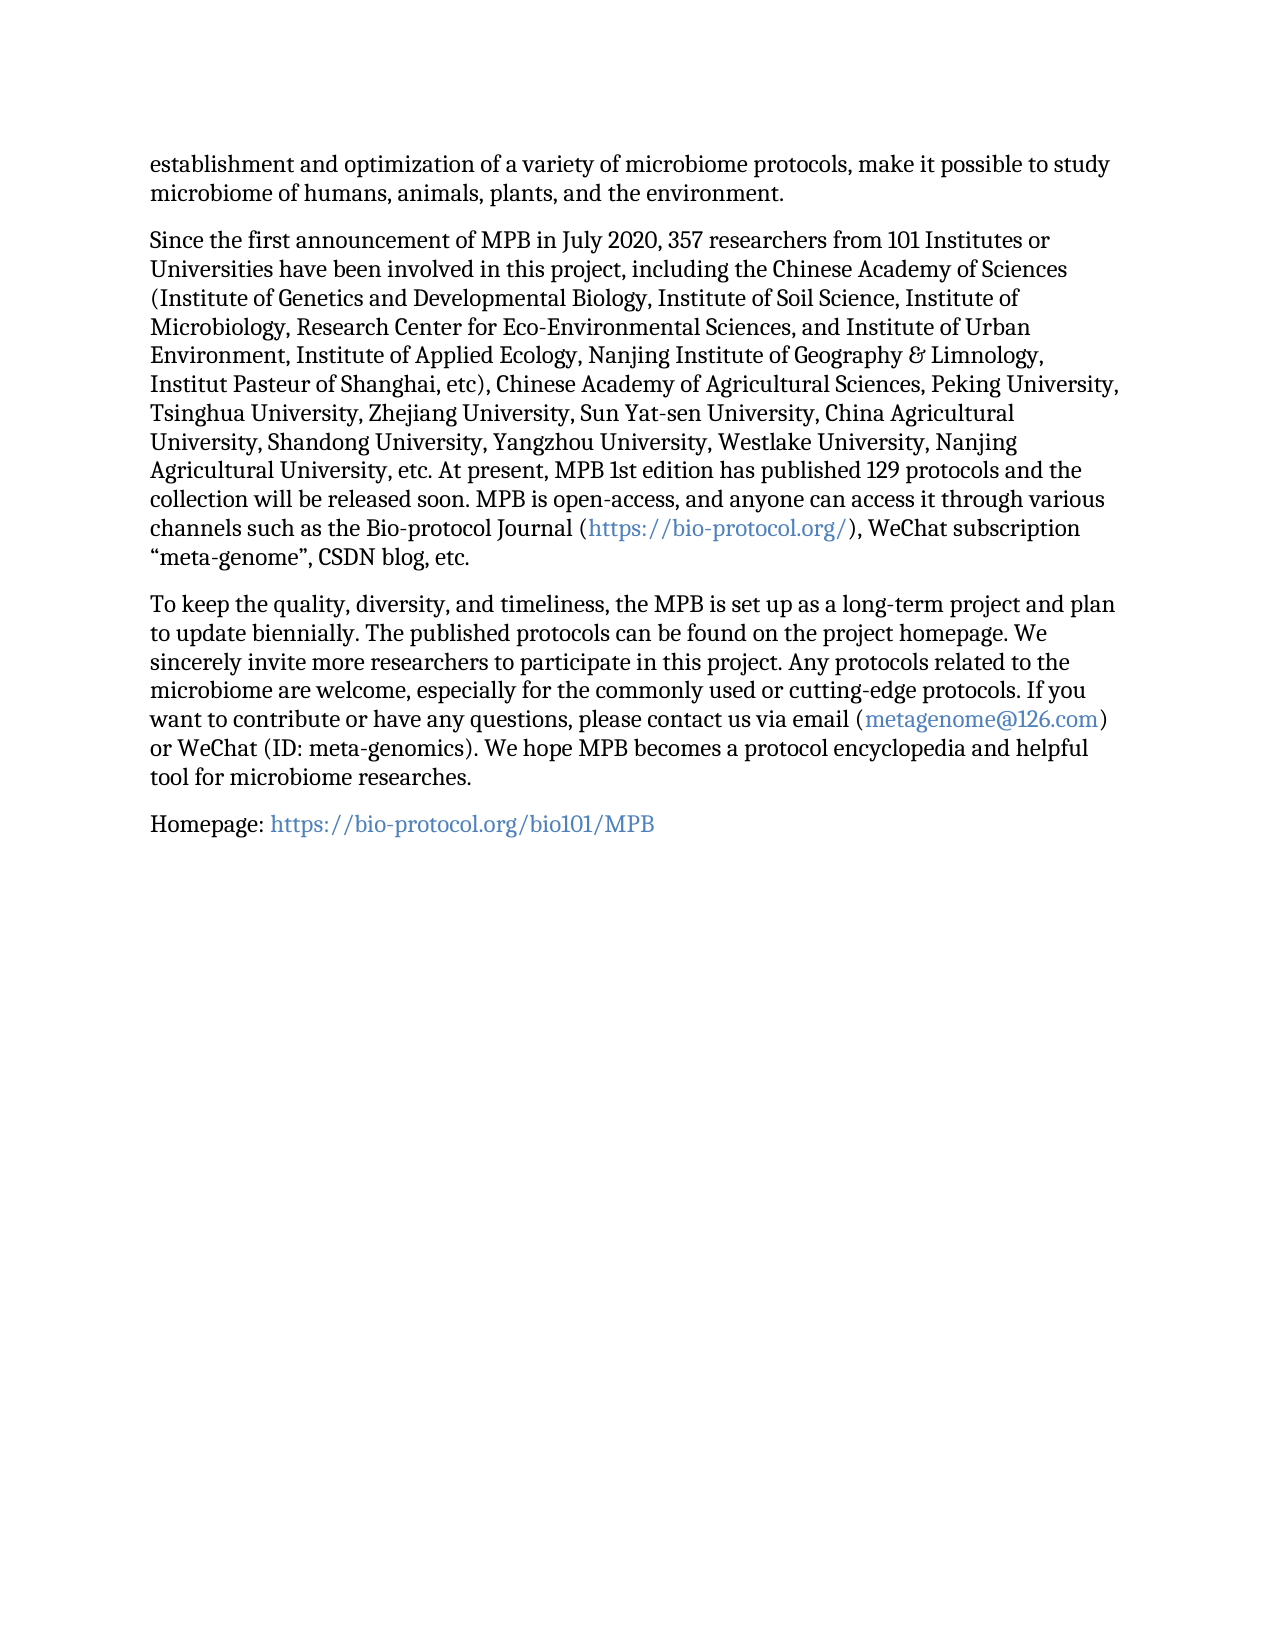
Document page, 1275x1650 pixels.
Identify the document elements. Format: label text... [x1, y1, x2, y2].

text Since the first announcement of MPB in July 2020, 357 researchers from 101 Institutes or Universities have been involved in this project, including the Chinese Academy of Sciences (Institute of Genetics and Developmental Biology, Institute of Soil Science, Institute of Microbiology, Research Center for Eco-Environmental Sciences, and Institute of Urban Environment, Institute of Applied Ecology, Nanjing Institute of Geography & Limnology, Institut Pasteur of Shanghai, etc), Chinese Academy of Agricultural Sciences, Peking University, Tsinghua University, Zhejiang University, Sun Yat-sen University, China Agricultural University, Shandong University, Yangzhou University, Westlake University, Nanjing Agricultural University, etc. At present, MPB 1st edition has published 129 protocols and the collection will be released soon. MPB is open-access, and anyone can access it through various channels such as the Bio-protocol Journal (https://bio-protocol.org/), WeChat subscription “meta-genome”, CSDN blog, etc. [150, 226, 1125, 571]
text To keep the quality, diversity, and timeliness, the MPB is set up as a long-term project and plan to update biennially. The published protocols can be found on the project homepage. We sincerely invite more researchers to participate in this project. Any protocols related to the microbiome are welcome, especially for the commonly used or cutting-edge protocols. If you want to contribute or have any questions, please contact us via email (metagenome@126.com) or WeChat (ID: meta-genomics). We hope MPB becomes a protocol encyclopedia and helpful tool for microbiome researches. [150, 590, 1125, 791]
text Homepage: https://bio-protocol.org/bio101/MPB [150, 810, 1125, 839]
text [150, 150, 1125, 207]
